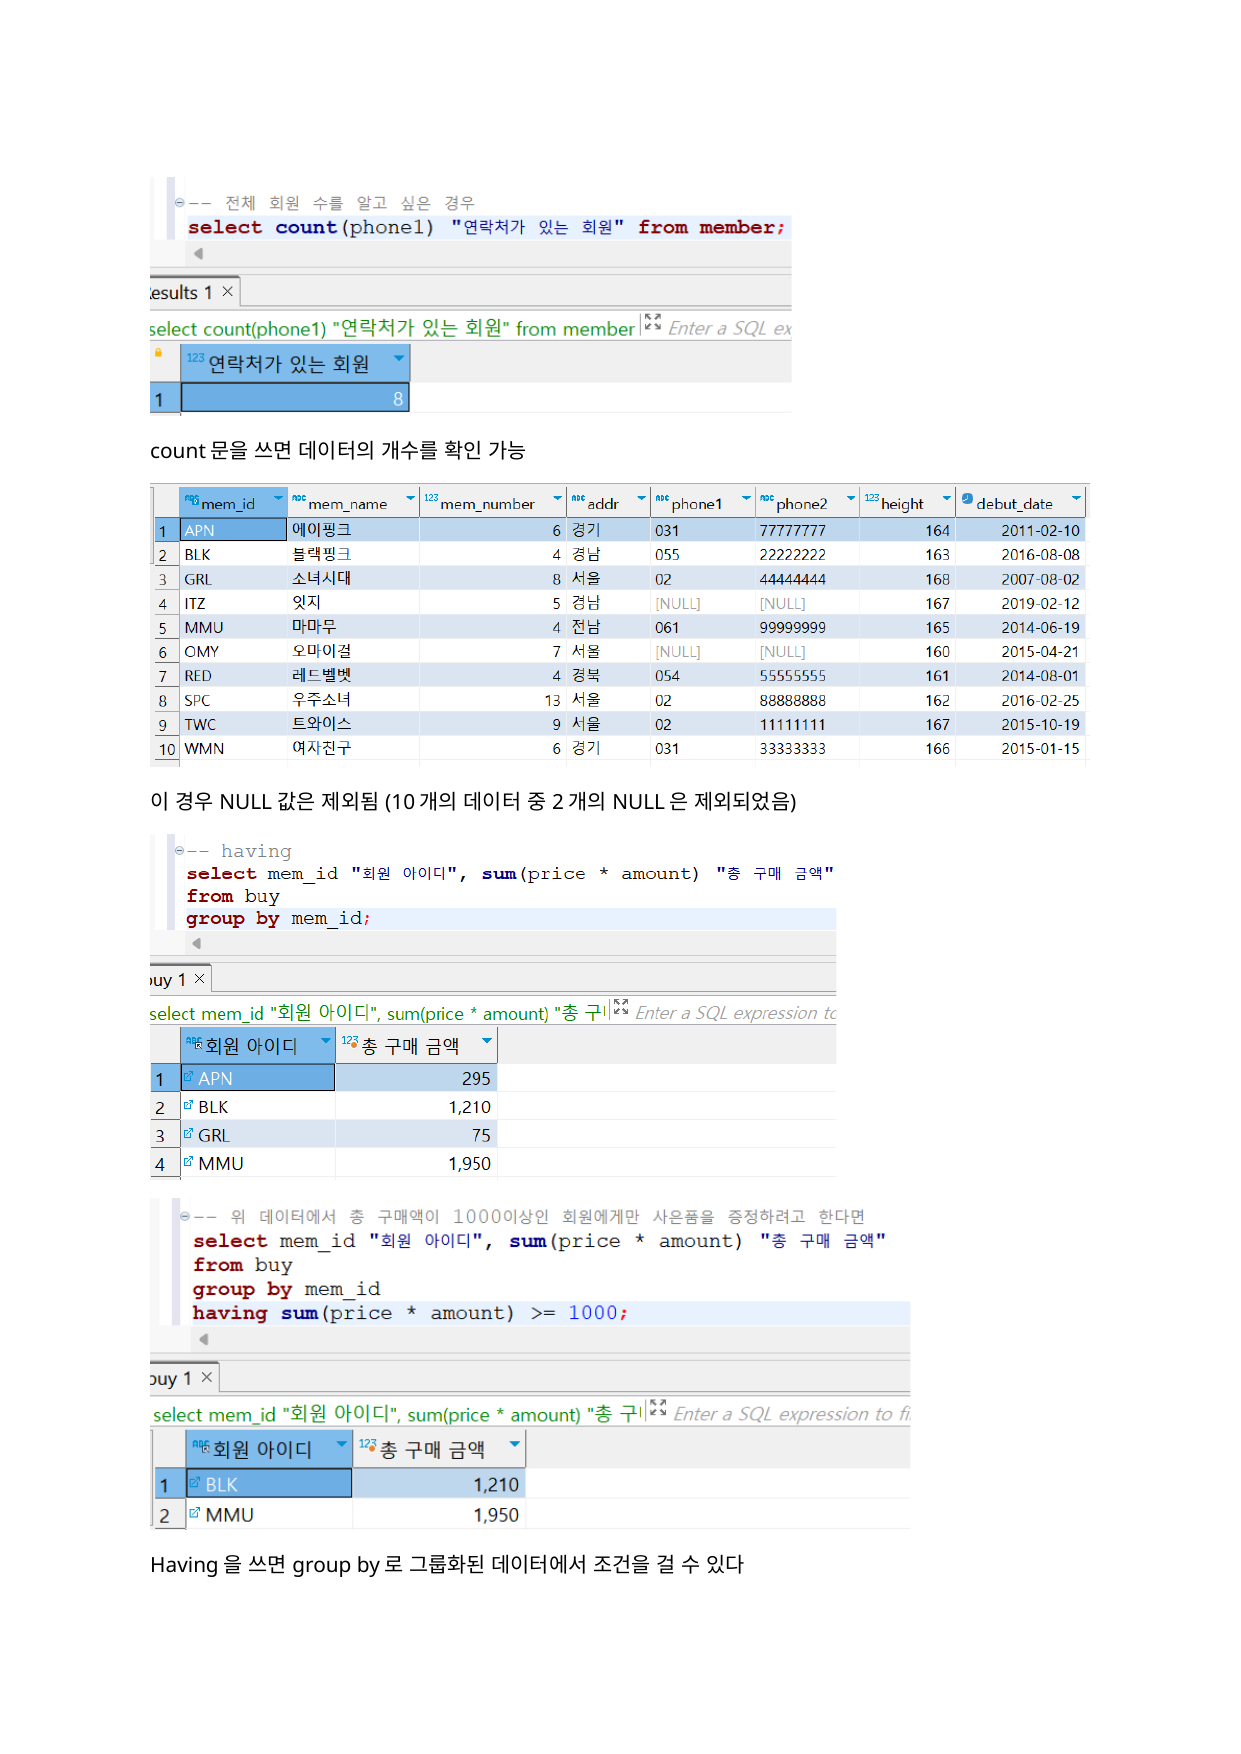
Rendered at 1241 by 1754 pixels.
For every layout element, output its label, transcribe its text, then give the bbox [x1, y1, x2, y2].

picture [150, 834, 837, 1180]
text Having을 쓰면 group by로 그룹화된 데이터에서 조건을 걸 수 있다 [150, 1549, 1090, 1579]
picture [150, 1198, 911, 1530]
text 이 경우 NULL 값은 제외됨 (10개의 데이터 중 2개의 NULL은 제외되었음) [150, 785, 1090, 816]
picture [150, 483, 1091, 767]
picture [150, 177, 792, 416]
text count문을 쓰면 데이터의 개수를 확인 가능 [150, 434, 1090, 465]
